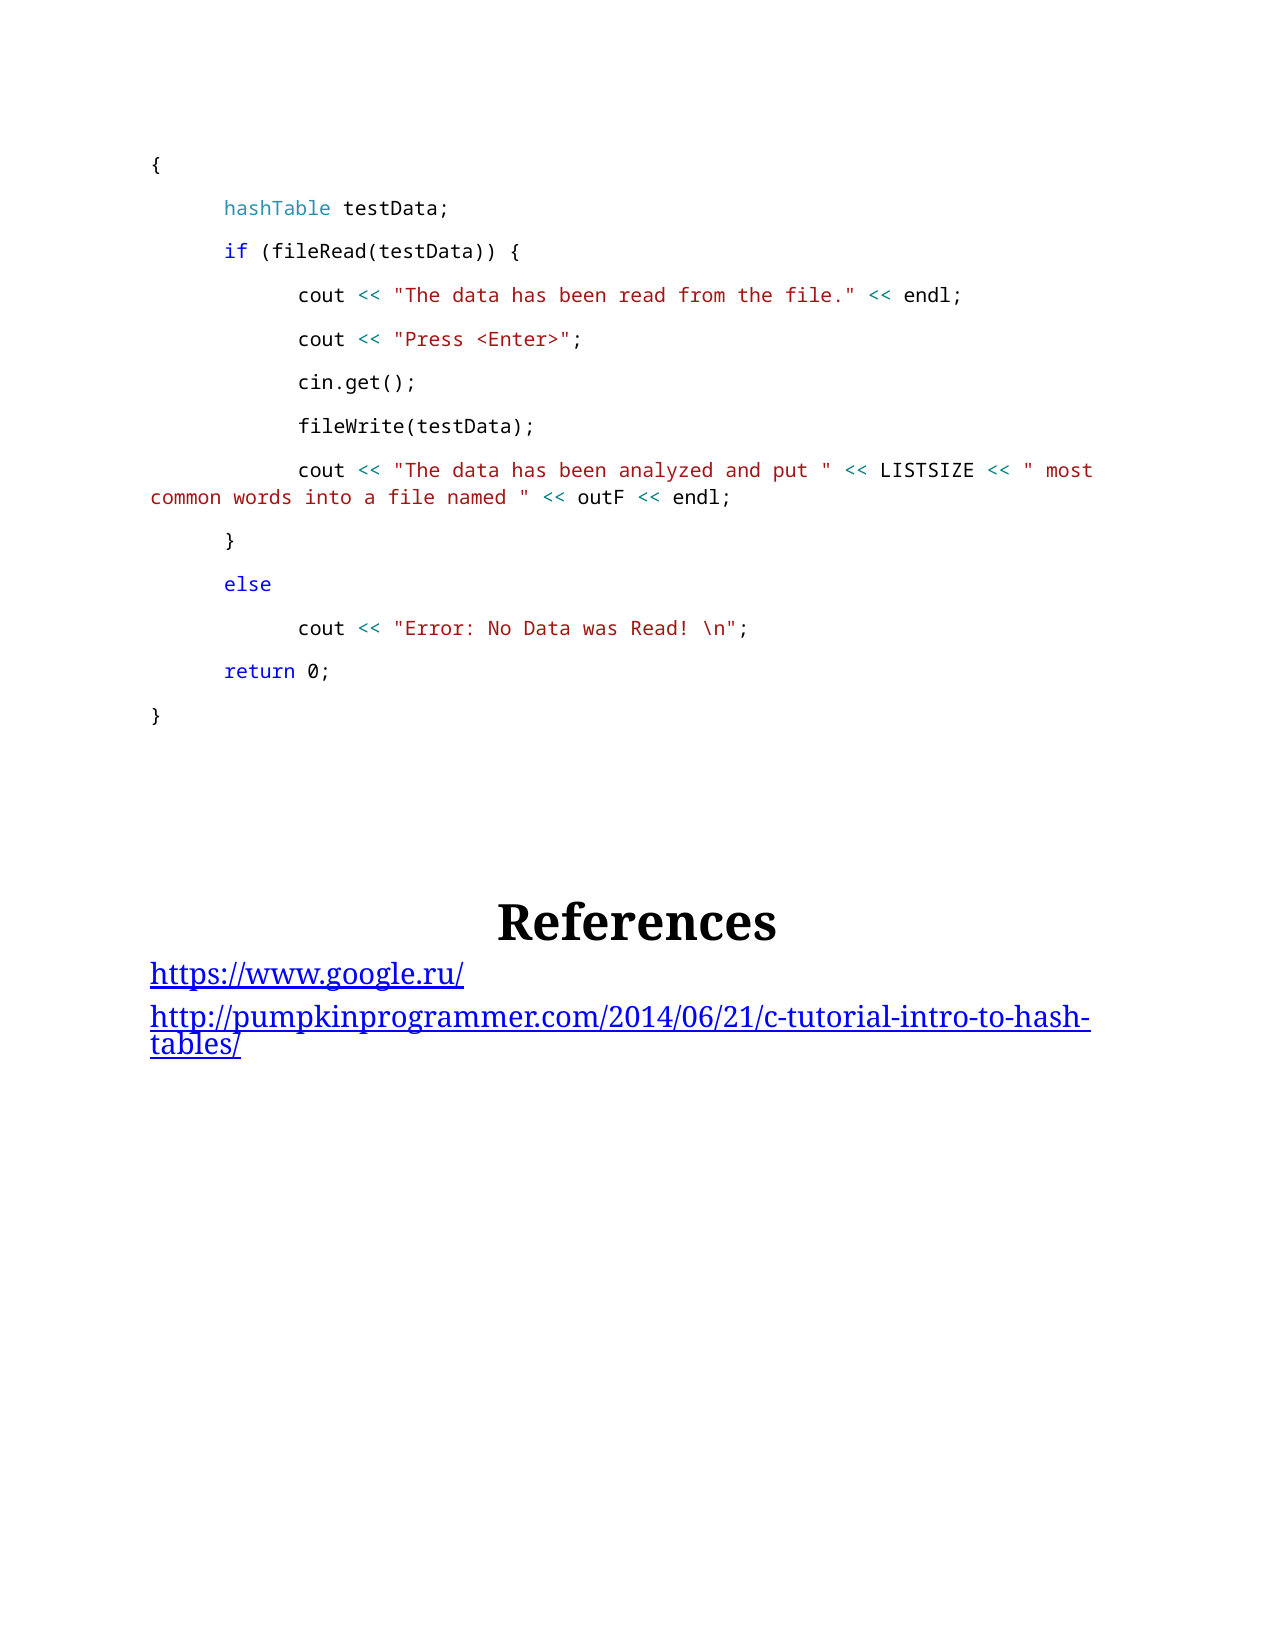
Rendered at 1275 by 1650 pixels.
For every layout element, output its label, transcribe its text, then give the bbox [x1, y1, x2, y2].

text { [150, 150, 1125, 177]
text http://pumpkinprogrammer.com/2014/06/21/c-tutorial-intro-to-hash-tables/ [150, 1006, 1125, 1060]
text cout << "Press <Enter>"; [150, 324, 1125, 352]
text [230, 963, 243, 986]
text hashTable testData; [150, 194, 1125, 221]
text } [150, 701, 1125, 728]
text https://www.google.ru/ [458, 963, 1125, 989]
text fileWrite(testData); [150, 412, 1125, 439]
text if (fileRead(testData)) { [150, 237, 1125, 264]
text https://www.google.ru/ [150, 963, 234, 986]
text cin.get(); [150, 368, 1125, 395]
text https://www.google.ru/ [240, 963, 461, 986]
text } [150, 526, 1125, 553]
text cout << "The data has been analyzed and put " << LISTSIZE << " most common words into a file named " << outF << endl; [150, 456, 1125, 509]
text return 0; [150, 657, 1125, 684]
text cout << "Error: No Data was Read! \n"; [150, 613, 1125, 640]
text References [150, 919, 1125, 946]
text else [150, 570, 1125, 597]
text cout << "The data has been read from the file." << endl; [150, 281, 1125, 308]
